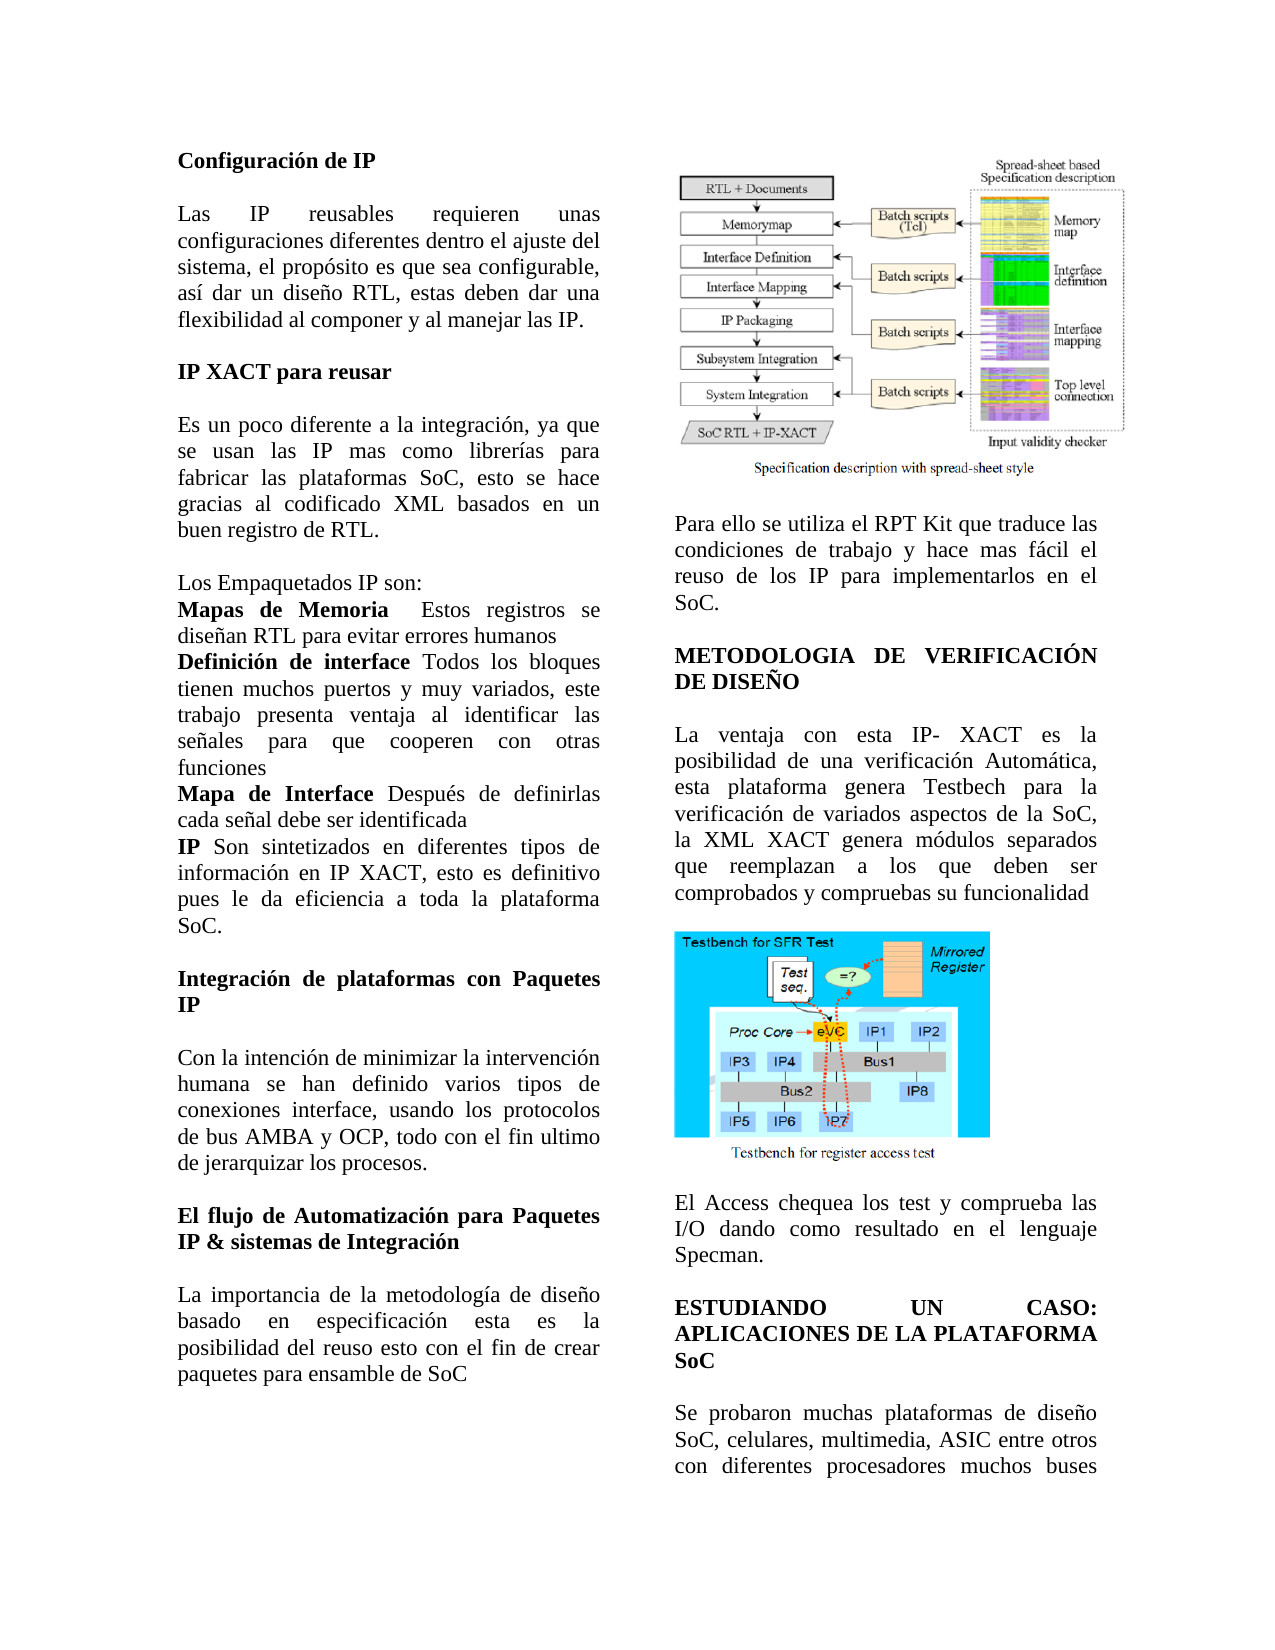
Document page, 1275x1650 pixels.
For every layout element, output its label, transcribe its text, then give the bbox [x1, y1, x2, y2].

text La ventaja con esta IP- XACT es la posibilidad de una verificación Automática, esta plataforma genera Testbech para la verificación de variados aspectos de la SoC, la XML XACT genera módulos separados que reemplazan a los que deben ser comprobados y compruebas su funcionalidad [674, 721, 1098, 905]
picture [768, 957, 812, 1004]
picture [825, 963, 871, 987]
picture [792, 938, 800, 945]
picture [674, 931, 990, 1163]
text Es un poco diferente a la integración, ya que se usan las IP mas como librerías para fabricar las plataformas SoC, esto se hace gracias al codificado XML basados en un buen registro de RTL. [177, 411, 601, 543]
picture [881, 942, 922, 997]
picture [674, 147, 1137, 484]
text Mapa de Interface Después de definirlas cada señal debe ser identificada [177, 780, 601, 833]
text Las IP reusables requieren unas configuraciones diferentes dentro el ajuste del sistema, el propósito es que sea configurable, así dar un diseño RTL, estas deben dar una flexibilidad al componer y al manejar las IP. [177, 200, 601, 332]
text Los Empaquetados IP son: [177, 569, 601, 596]
text Integración de plataformas con Paquetes IP [177, 964, 601, 1017]
text El flujo de Automatización para Paquetes IP & sistemas de Integración [177, 1202, 601, 1254]
text ESTUDIANDO UN CASO: APLICACIONES DE LA PLATAFORMA SoC [674, 1294, 1098, 1373]
text Definición de interface Todos los bloques tienen muchos puertos y muy variados, este trabajo presenta ventaja al identificar las señales para que cooperen con otras funciones [177, 648, 601, 780]
text La importancia de la metodología de diseño basado en especificación esta es la posibilidad del reuso esto con el fin de crear paquetes para ensamble de SoC [177, 1281, 601, 1386]
text Configuración de IP [177, 148, 601, 174]
text Mapas de Memoria Estos registros se diseñan RTL para evitar errores humanos [177, 596, 601, 648]
text METODOLOGIA DE VERIFICACIÓN DE DISEÑO [674, 642, 1098, 694]
text IP XACT para reusar [177, 358, 601, 385]
picture [807, 938, 813, 946]
text Con la intención de minimizar la intervención humana se han definido varios tipos de conexiones interface, usando los protocolos de bus AMBA y OCP, todo con el fin ultimo de jerarquizar los procesos. [177, 1044, 601, 1175]
text Para ello se utiliza el RPT Kit que traduce las condiciones de trabajo y hace mas fácil el reuso de los IP para implementarlos en el SoC. [674, 510, 1098, 615]
text IP Son sintetizados en diferentes tipos de información en IP XACT, esto es definitivo pues le da eficiencia a toda la plataforma SoC. [177, 833, 601, 938]
text El Access chequea los test y comprueba las I/O dando como resultado en el lenguaje Specman. [674, 1188, 1098, 1268]
